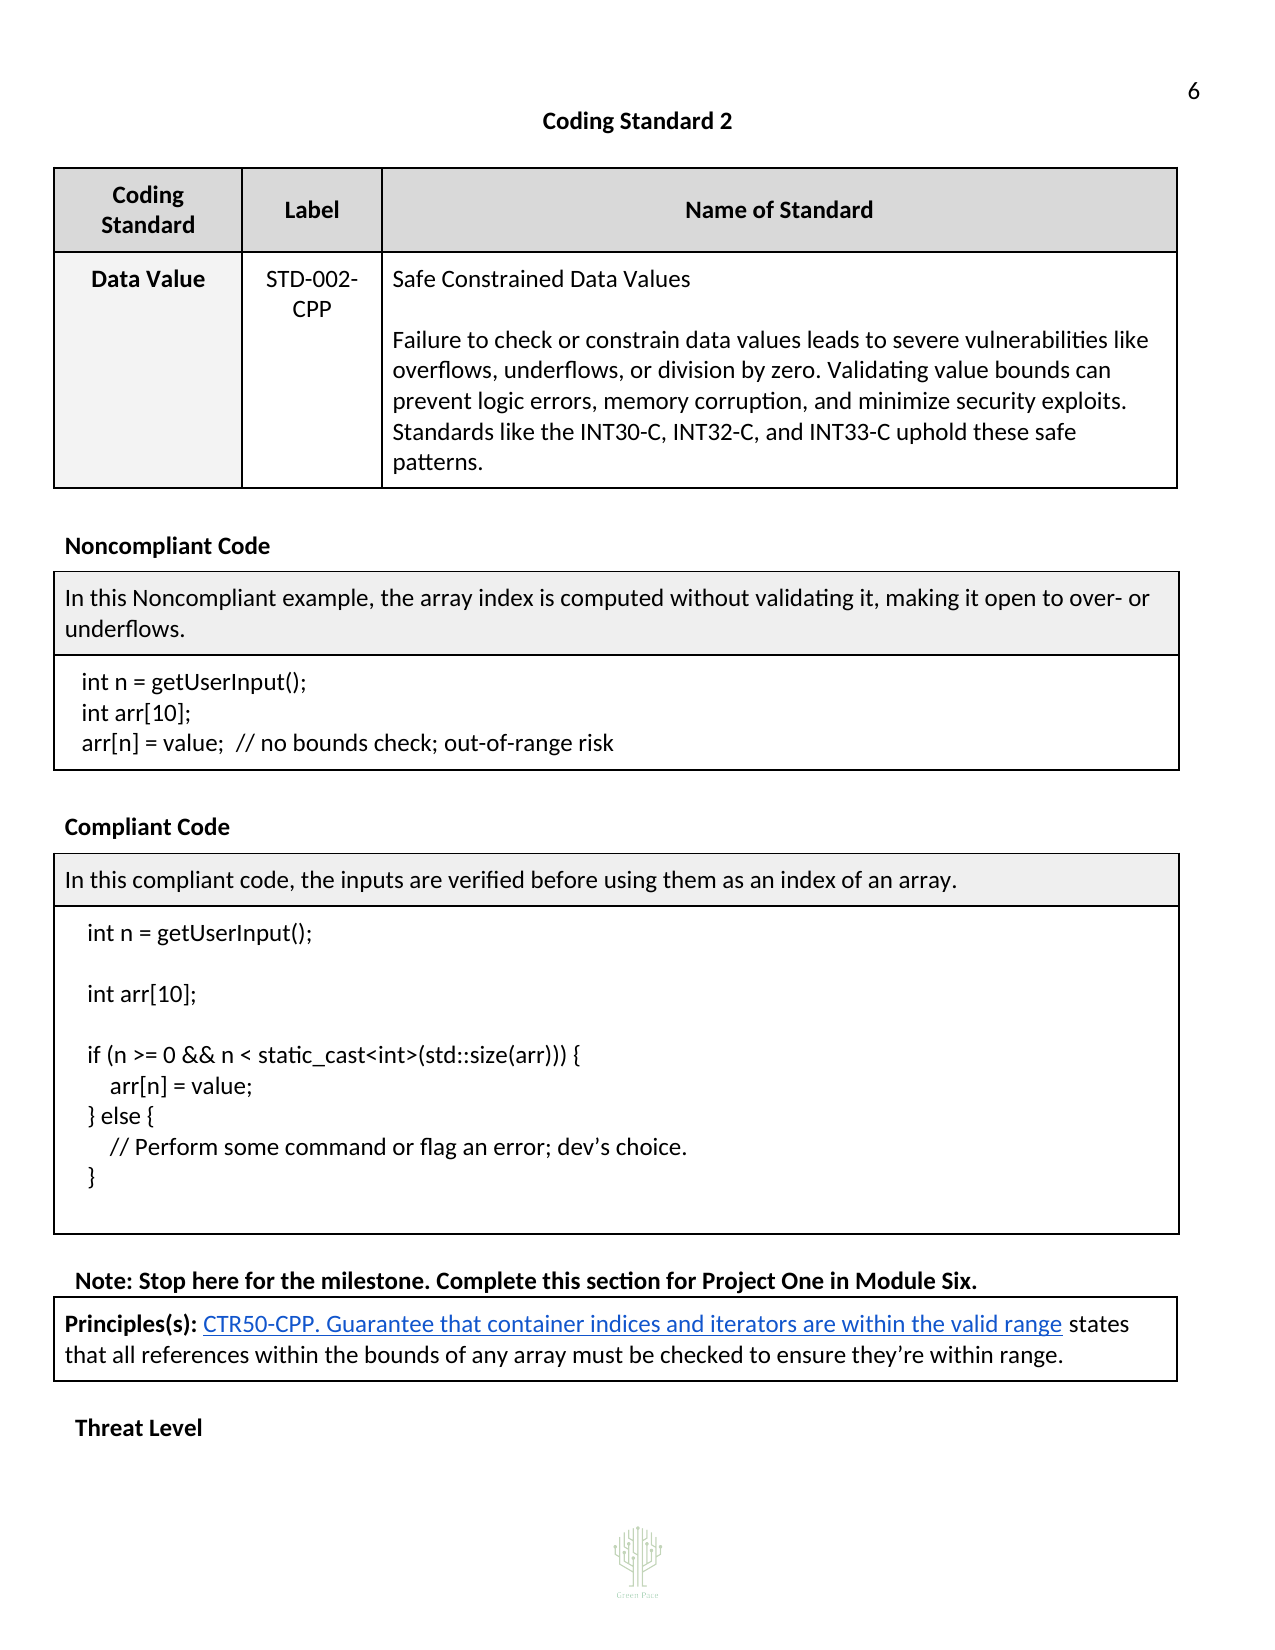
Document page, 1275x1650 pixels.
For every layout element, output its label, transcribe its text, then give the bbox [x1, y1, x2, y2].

table_header Coding Standard [55, 169, 241, 251]
table_header Label [243, 169, 381, 251]
table_cell Safe Constrained Data Values Failure to check or constrain data values leads to severe vulnerabilities like overflows, underflows, or division by zero. Validating value bounds can prevent logic errors, memory corruption, and minimize security exploits. Standards like the INT30-C, INT32-C, and INT33-C uphold these safe patterns. [383, 253, 1176, 487]
table_cell STD-002-CPP [243, 253, 381, 487]
table_cell int n = getUserInput(); int arr[10]; if (n >= 0 && n < static_cast<int>(std::size(arr))) { arr[n] = value; } else { // Perform some command or flag an error; dev’s choice. } [55, 907, 1178, 1233]
table_header Principles(s): CTR50-CPP. Guarantee that container indices and iterators are within the valid range states that all references within the bounds of any array must be checked to ensure they’re within range. [55, 1298, 1176, 1380]
table_cell In this compliant code, the inputs are verified before using them as an index of an array. [55, 854, 1178, 905]
table_header Noncompliant Code [54, 520, 1179, 571]
text Threat Level [75, 1413, 1200, 1443]
table_header Name of Standard [383, 169, 1176, 251]
text Note: Stop here for the milestone. Complete this section for Project One in Module Six. [75, 1266, 1200, 1296]
table_cell In this Noncompliant example, the array index is computed without validating it, making it open to over- or underflows. [55, 572, 1178, 654]
table_header Compliant Code [54, 801, 1179, 852]
subtitle Coding Standard 2 [75, 106, 1200, 136]
table_cell int n = getUserInput(); int arr[10]; arr[n] = value; // no bounds check; out-of-range risk [55, 656, 1178, 768]
picture [605, 1521, 670, 1606]
table_cell Data Value [55, 253, 241, 487]
